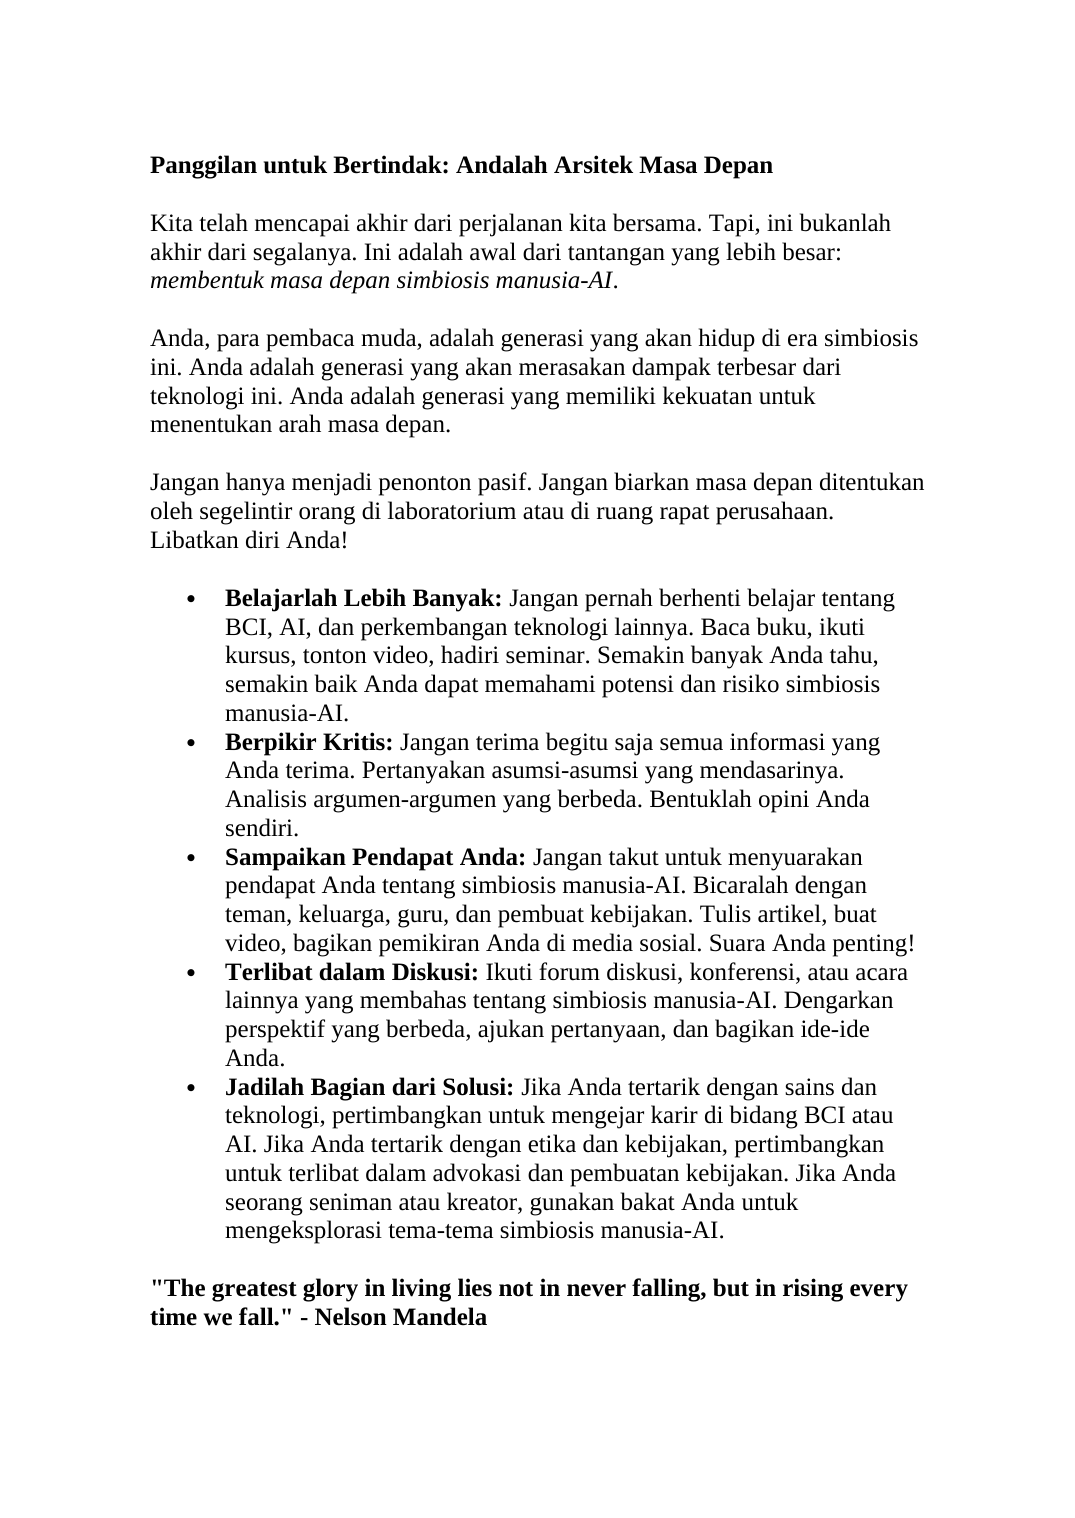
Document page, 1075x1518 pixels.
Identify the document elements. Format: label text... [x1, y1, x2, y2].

text Panggilan untuk Bertindak: Andalah Arsitek Masa Depan [150, 150, 925, 179]
list Terlibat dalam Diskusi: Ikuti forum diskusi, konferensi, atau acara lainnya yang membahas tentang simbiosis manusia-AI. Dengarkan perspektif yang berbeda, ajukan pertanyaan, dan bagikan ide-ide Anda. [187, 957, 925, 1072]
list Belajarlah Lebih Banyak: Jangan pernah berhenti belajar tentang BCI, AI, dan perkembangan teknologi lainnya. Baca buku, ikuti kursus, tonton video, hadiri seminar. Semakin banyak Anda tahu, semakin baik Anda dapat memahami potensi dan risiko simbiosis manusia-AI. [187, 583, 925, 727]
text Jangan hanya menjadi penonton pasif. Jangan biarkan masa depan ditentukan oleh segelintir orang di laboratorium atau di ruang rapat perusahaan. Libatkan diri Anda! [150, 467, 925, 554]
list Sampaikan Pendapat Anda: Jangan takut untuk menyuarakan pendapat Anda tentang simbiosis manusia-AI. Bicaralah dengan teman, keluarga, guru, dan pembuat kebijakan. Tulis artikel, buat video, bagikan pemikiran Anda di media sosial. Suara Anda penting! [187, 842, 925, 957]
text Kita telah mencapai akhir dari perjalanan kita bersama. Tapi, ini bukanlah akhir dari segalanya. Ini adalah awal dari tantangan yang lebih besar: membentuk masa depan simbiosis manusia-AI. [150, 208, 925, 294]
list Berpikir Kritis: Jangan terima begitu saja semua informasi yang Anda terima. Pertanyakan asumsi-asumsi yang mendasarinya. Analisis argumen-argumen yang berbeda. Bentuklah opini Anda sendiri. [187, 727, 925, 842]
text "The greatest glory in living lies not in never falling, but in rising every time we fall." - Nelson Mandela [150, 1273, 925, 1331]
list Jadilah Bagian dari Solusi: Jika Anda tertarik dengan sains dan teknologi, pertimbangkan untuk mengejar karir di bidang BCI atau AI. Jika Anda tertarik dengan etika dan kebijakan, pertimbangkan untuk terlibat dalam advokasi dan pembuatan kebijakan. Jika Anda seorang seniman atau kreator, gunakan bakat Anda untuk mengeksplorasi tema-tema simbiosis manusia-AI. [187, 1072, 925, 1244]
text Anda, para pembaca muda, adalah generasi yang akan hidup di era simbiosis ini. Anda adalah generasi yang akan merasakan dampak terbesar dari teknologi ini. Anda adalah generasi yang memiliki kekuatan untuk menentukan arah masa depan. [150, 323, 925, 438]
